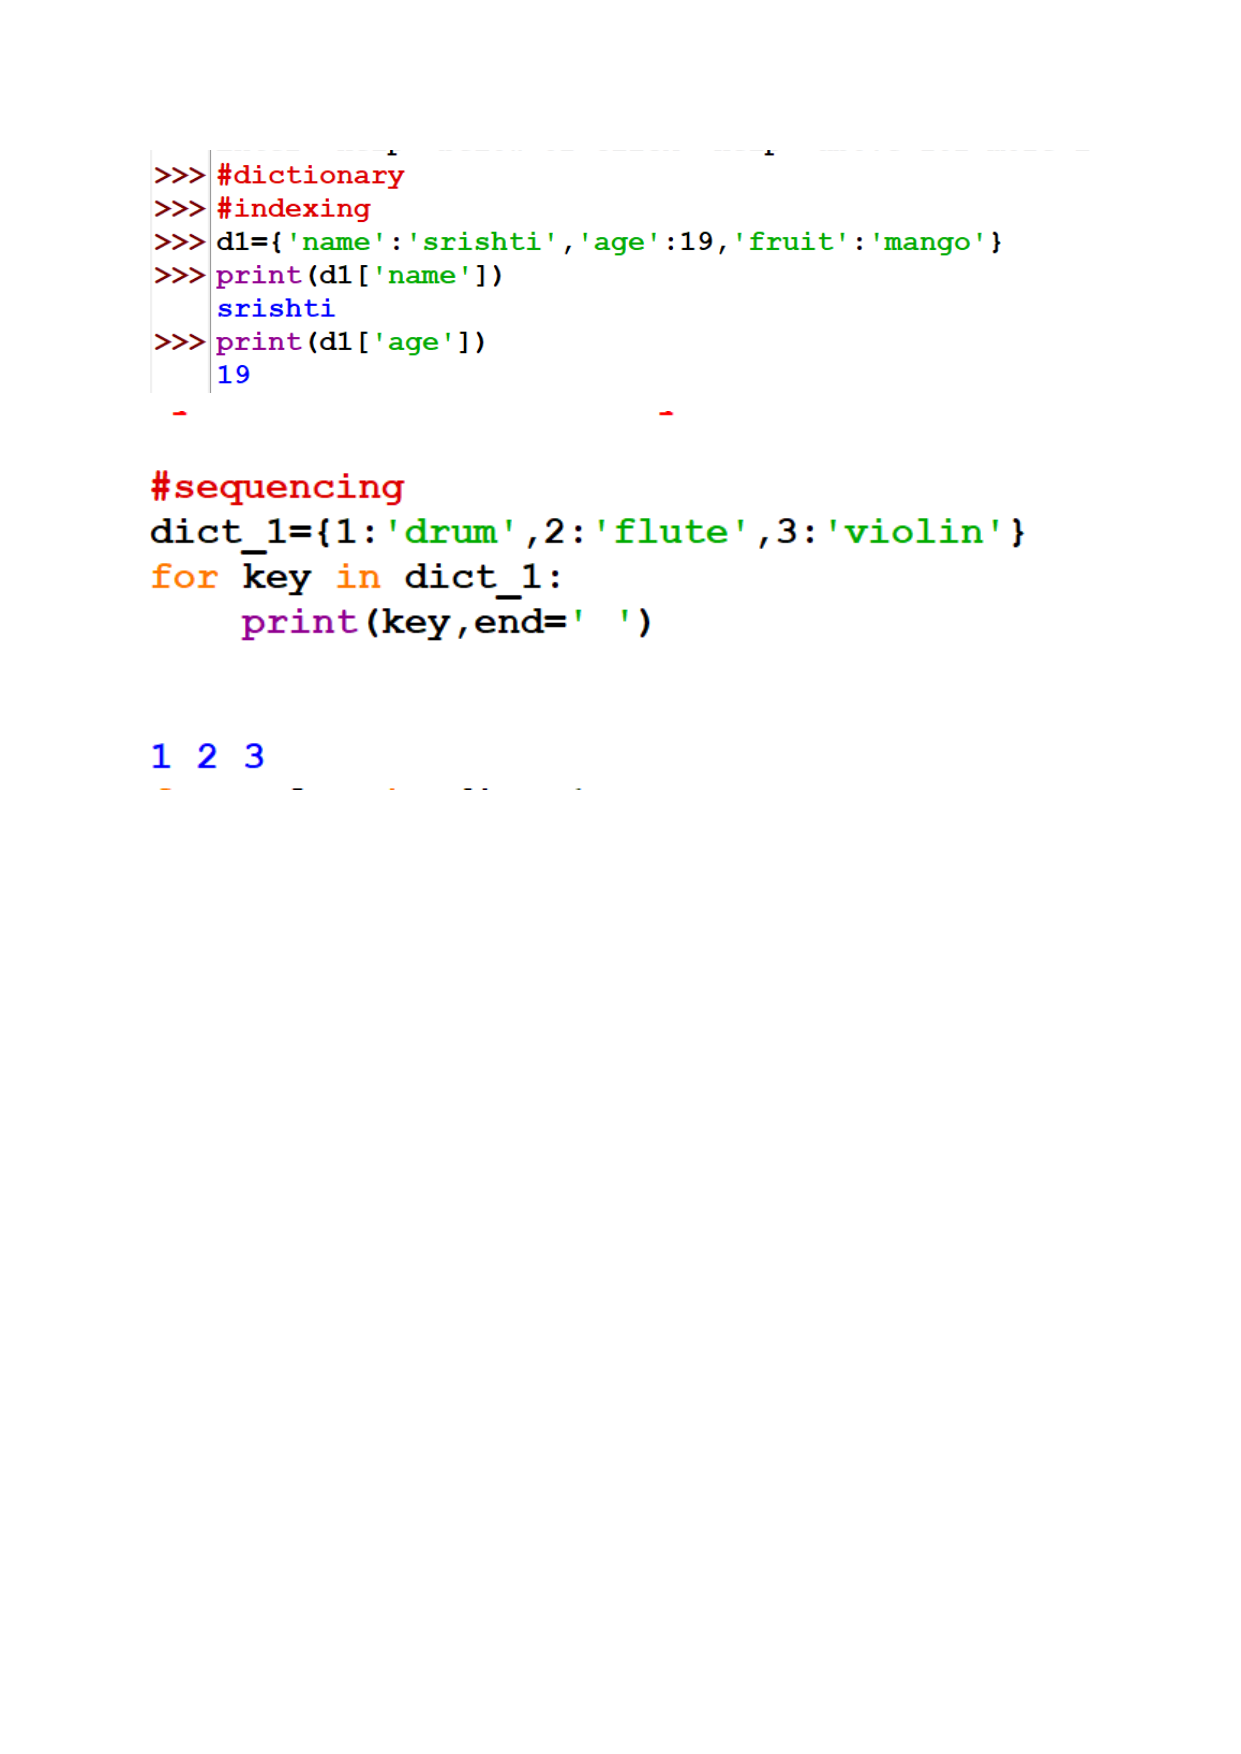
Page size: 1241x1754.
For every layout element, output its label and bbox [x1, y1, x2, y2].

picture [150, 411, 1091, 790]
picture [150, 150, 1091, 393]
